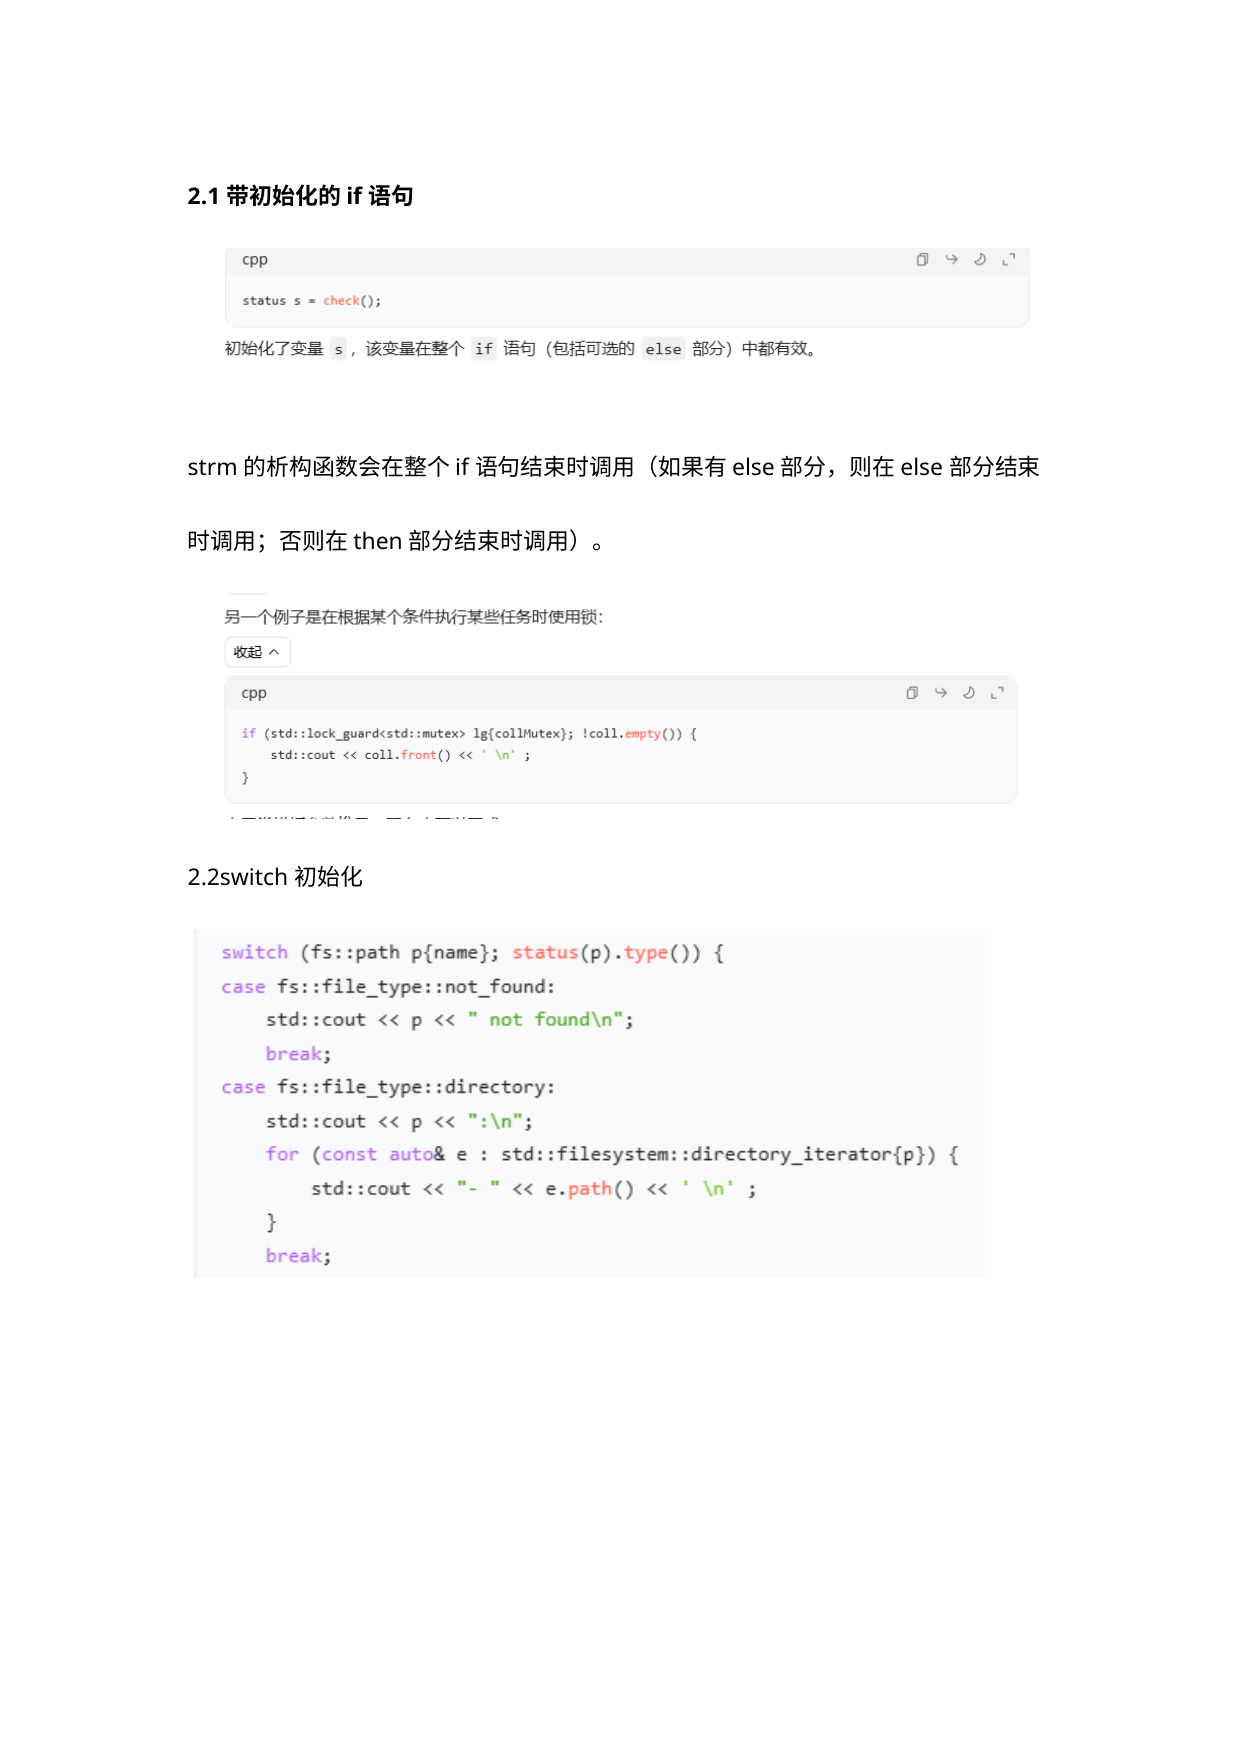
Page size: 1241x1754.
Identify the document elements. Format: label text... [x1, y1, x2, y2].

picture [187, 248, 1053, 381]
text 2.2switch 初始化 [187, 843, 1053, 908]
picture [187, 593, 1053, 819]
text strm 的析构函数会在整个 if 语句结束时调用（如果有 else 部分，则在 else 部分结束时调用；否则在 then 部分结束时调用）。 [187, 432, 1053, 572]
picture [187, 929, 988, 1278]
text 2.1 带初始化的 if 语句 [187, 162, 1053, 227]
